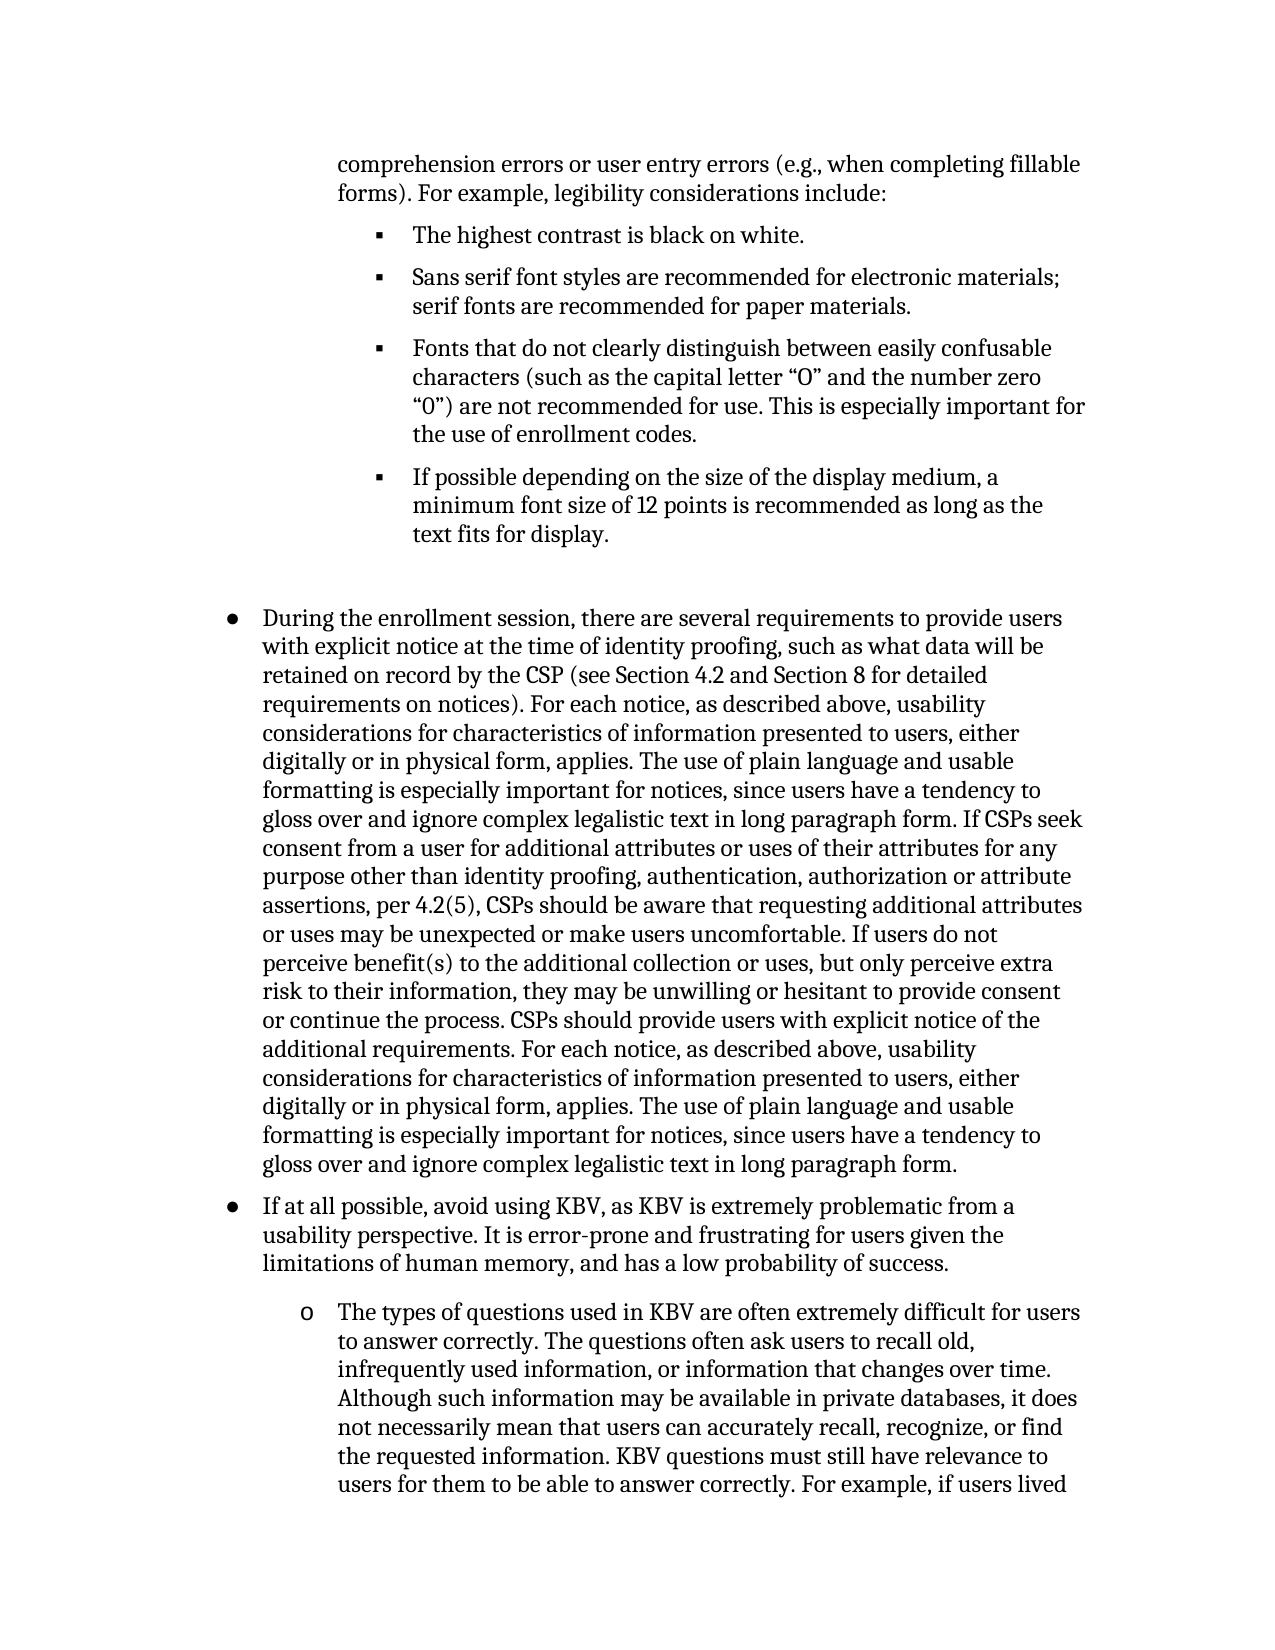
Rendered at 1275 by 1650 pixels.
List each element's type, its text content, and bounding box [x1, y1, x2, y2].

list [300, 1297, 1087, 1499]
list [300, 150, 1087, 207]
list If at all possible, avoid using KBV, as KBV is extremely problematic from a usability perspective. It is error-prone and frustrating for users given the limitations of human memory, and has a low probability of success. [225, 1191, 1087, 1278]
list If possible depending on the size of the display medium, a minimum font size of 12 points is recommended as long as the text fits for display. [375, 462, 1087, 549]
list Fonts that do not clearly distinguish between easily confusable characters (such as the capital letter “O” and the number zero “0”) are not recommended for use. This is especially important for the use of enrollment codes. [375, 333, 1087, 449]
list The highest contrast is black on white. [375, 220, 1087, 250]
list Sans serif font styles are recommended for electronic materials; serif fonts are recommended for paper materials. [375, 262, 1087, 321]
list During the enrollment session, there are several requirements to provide users with explicit notice at the time of identity proofing, such as what data will be retained on record by the CSP (see Section 4.2 and Section 8 for detailed requirements on notices). For each notice, as described above, usability considerations for characteristics of information presented to users, either digitally or in physical form, applies. The use of plain language and usable formatting is especially important for notices, since users have a tendency to gloss over and ignore complex legalistic text in long paragraph form. If CSPs seek consent from a user for additional attributes or uses of their attributes for any purpose other than identity proofing, authentication, authorization or attribute assertions, per 4.2(5), CSPs should be aware that requesting additional attributes or uses may be unexpected or make users uncomfortable. If users do not perceive benefit(s) to the additional collection or uses, but only perceive extra risk to their information, they may be unwilling or hesitant to provide consent or continue the process. CSPs should provide users with explicit notice of the additional requirements. For each notice, as described above, usability considerations for characteristics of information presented to users, either digitally or in physical form, applies. The use of plain language and usable formatting is especially important for notices, since users have a tendency to gloss over and ignore complex legalistic text in long paragraph form. [225, 602, 1087, 1178]
